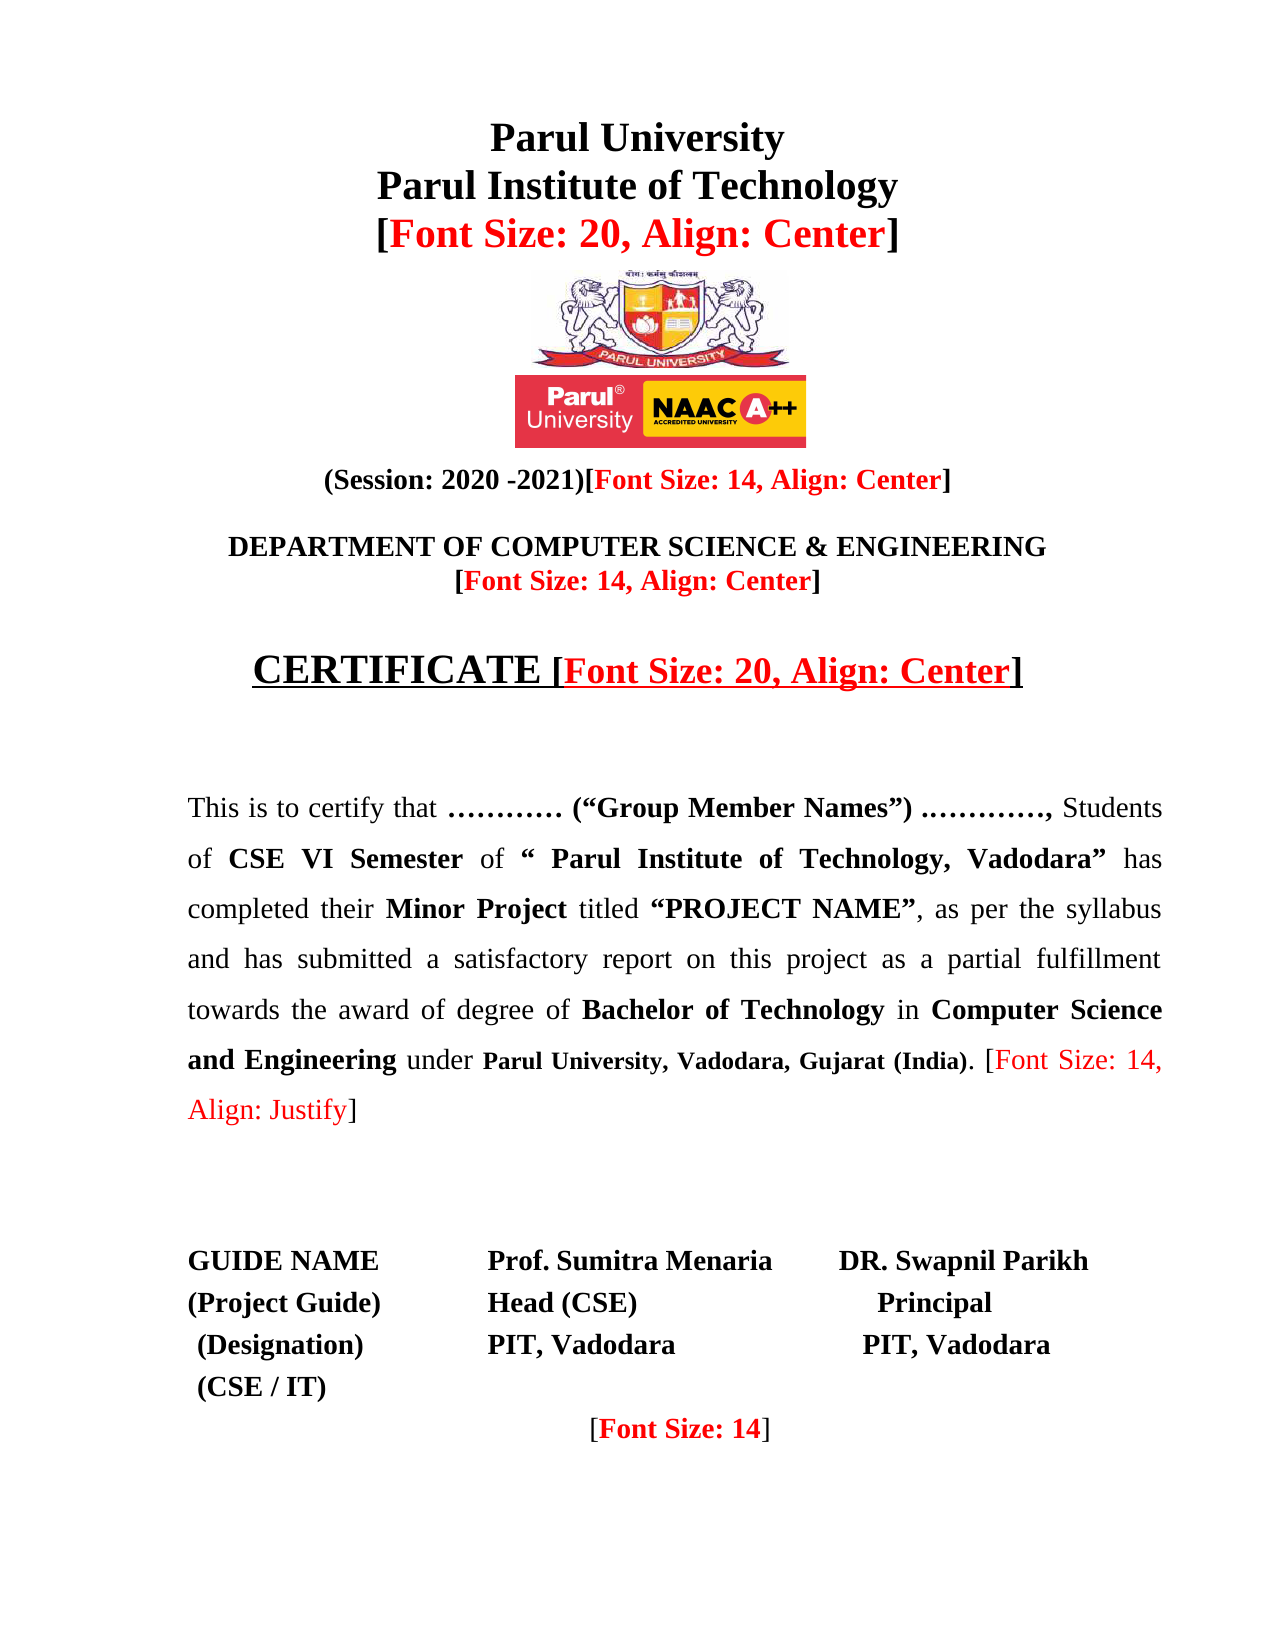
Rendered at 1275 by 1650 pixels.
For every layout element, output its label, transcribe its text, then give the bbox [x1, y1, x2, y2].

picture [515, 375, 807, 448]
text Parul Institute of Technology [112, 160, 1162, 208]
text (CSE / IT) [197, 1369, 1162, 1402]
text [Font Size: 14] [197, 1411, 1162, 1444]
text (Session: 2020 -2021)[Font Size: 14, Align: Center] [112, 462, 1162, 496]
text (Project Guide) Head (CSE) Principal [187, 1285, 1162, 1319]
text GUIDE NAME Prof. Sumitra Menaria DR. Swapnil Parikh [187, 1243, 1162, 1277]
text CERTIFICATE [Font Size: 20, Align: Center] [112, 644, 1162, 692]
text [Font Size: 14, Align: Center] [112, 563, 1162, 596]
text Parul University [112, 112, 1162, 160]
text DEPARTMENT OF COMPUTER SCIENCE & ENGINEERING [112, 529, 1162, 563]
text [Font Size: 20, Align: Center] [112, 208, 1162, 256]
text This is to certify that ………… (“Group Member Names”) .…………, Students of CSE VI Semester of “ Parul Institute of Technology, Vadodara” has completed their Minor Project titled “PROJECT NAME”, as per the syllabus and has submitted a satisfactory report on this project as a partial fulfillment towards the award of degree of Bachelor of Technology in Computer Science and Engineering under Parul University, Vadodara, Gujarat (India). [Font Size: 14, Align: Justify] [187, 791, 1162, 1126]
text (Designation) PIT, Vadodara PIT, Vadodara [197, 1327, 1162, 1361]
